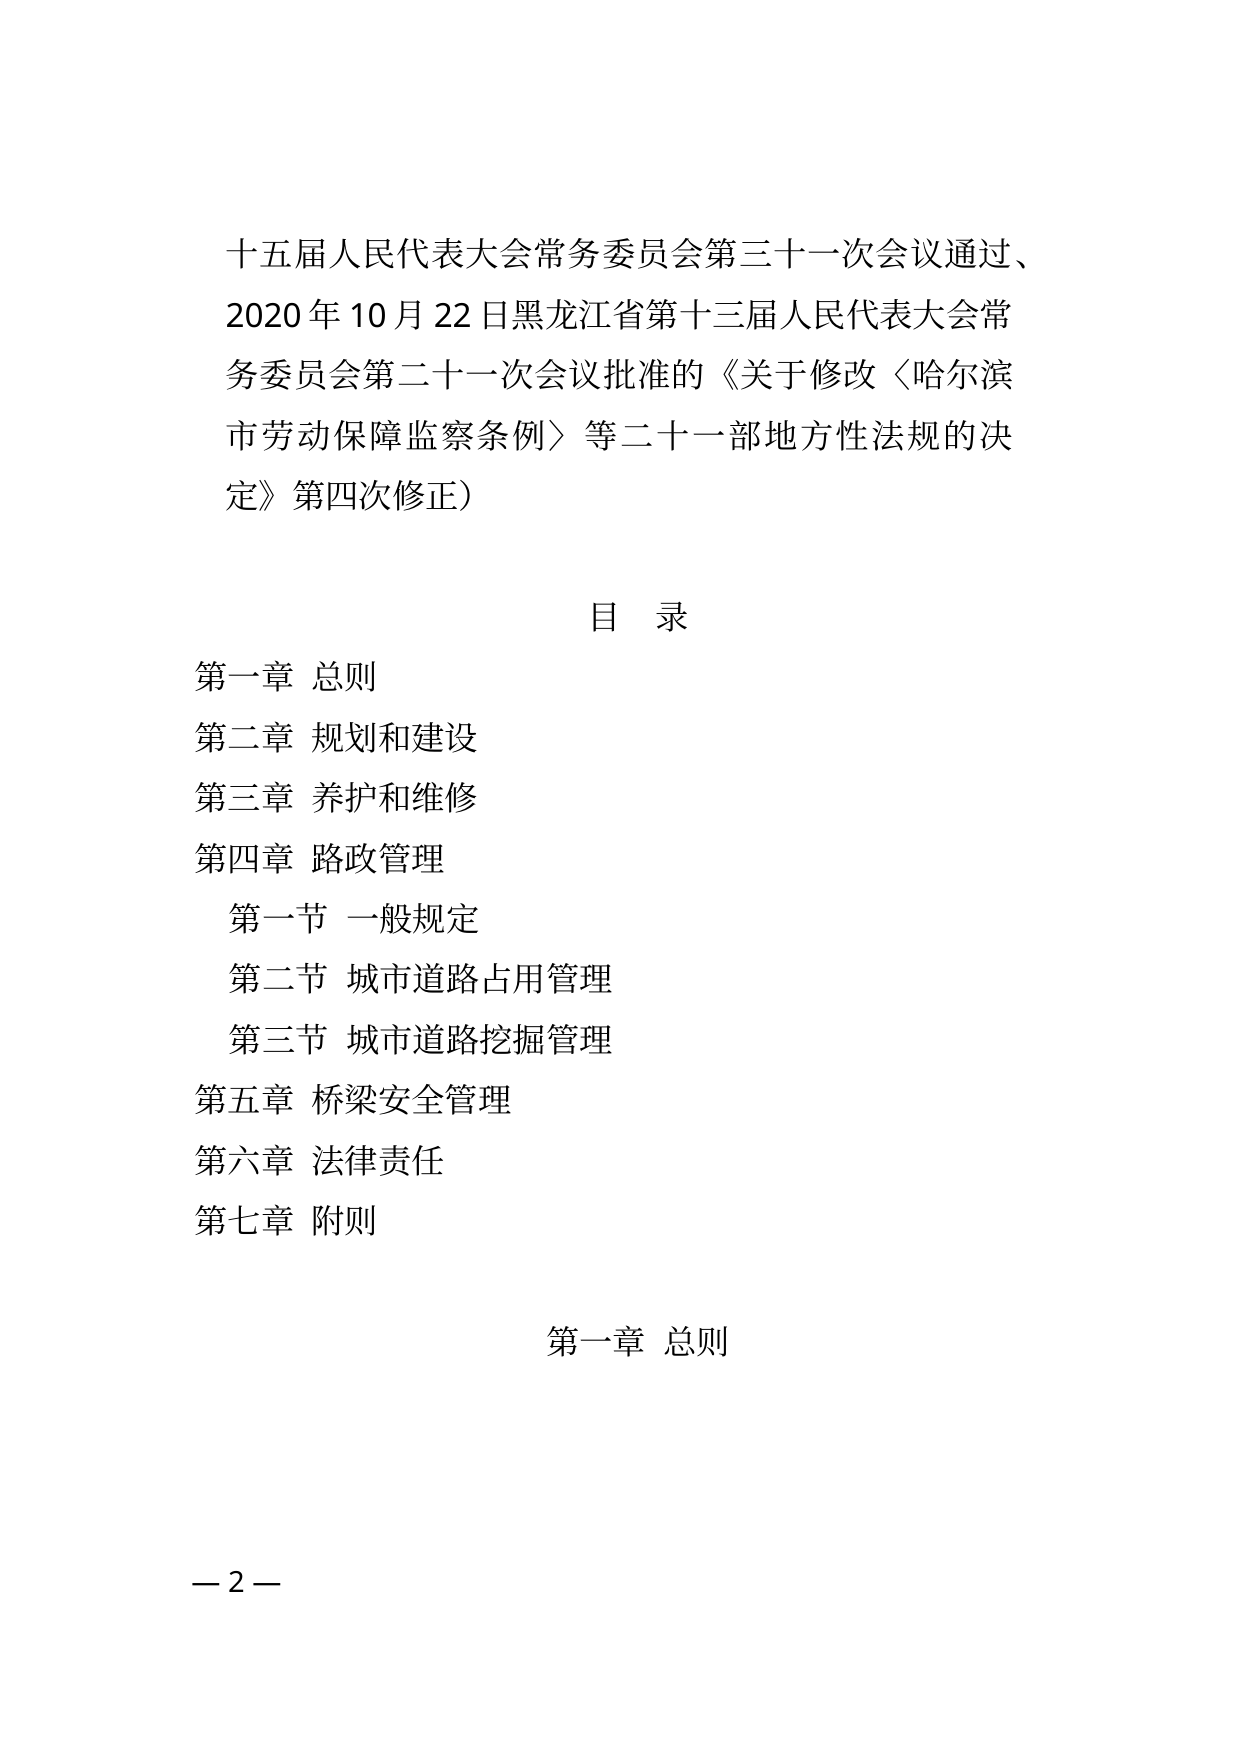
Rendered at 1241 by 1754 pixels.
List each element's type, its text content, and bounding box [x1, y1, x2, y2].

text 第二章 规划和建设 [159, 702, 1116, 762]
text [225, 218, 1015, 521]
text 第五章 桥梁安全管理 [159, 1064, 1116, 1125]
text 第四章 路政管理 [159, 823, 1116, 883]
text 第三节 城市道路挖掘管理 [159, 1004, 1116, 1064]
text 第六章 法律责任 [159, 1125, 1116, 1185]
text 第一章 总则 [159, 641, 1116, 702]
text 第二节 城市道路占用管理 [159, 943, 1116, 1004]
text 第三章 养护和维修 [159, 762, 1116, 823]
text 第一节 一般规定 [159, 883, 1116, 943]
text 目 录 [159, 581, 1116, 641]
text 第七章 附则 [159, 1185, 1116, 1246]
text 第一章 总则 [159, 1306, 1116, 1366]
